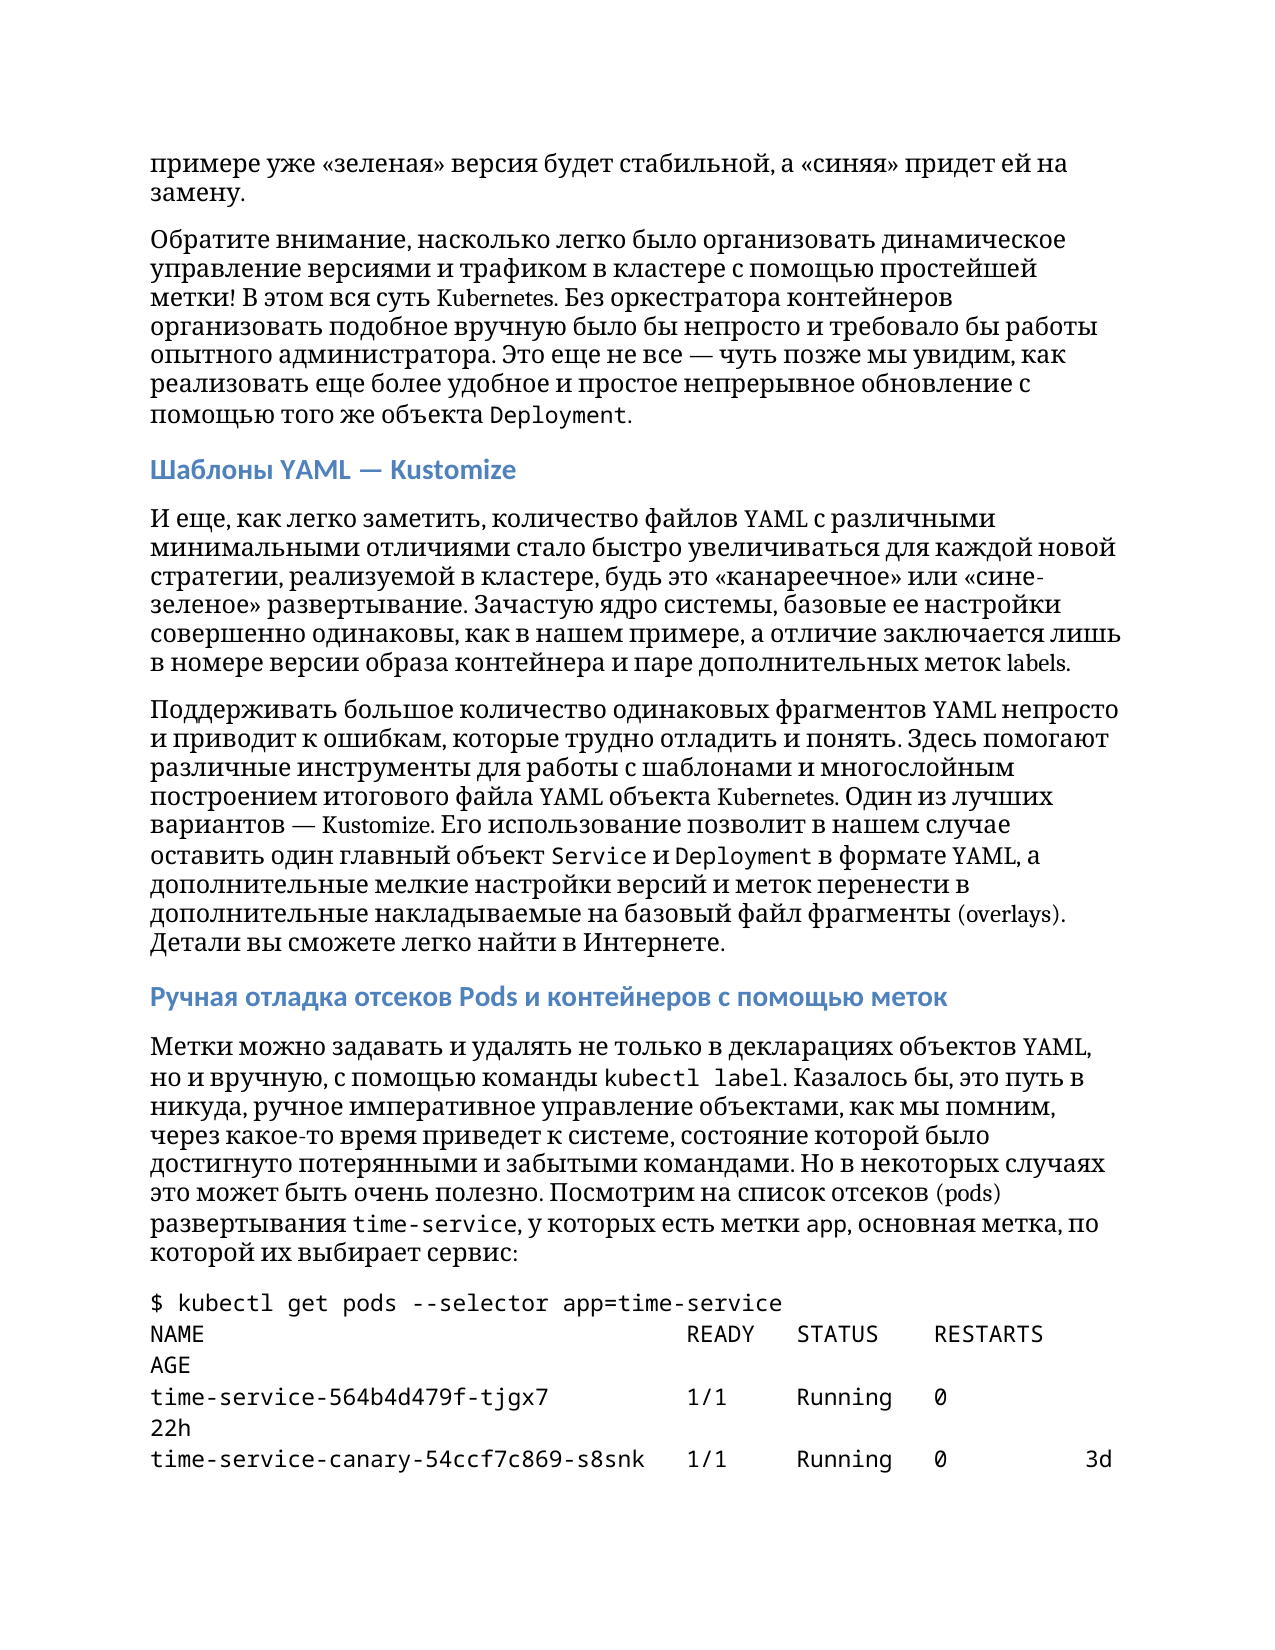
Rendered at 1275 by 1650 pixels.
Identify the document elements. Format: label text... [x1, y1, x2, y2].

subtitle Ручная отладка отсеков Pods и контейнеров с помощью меток [150, 978, 1125, 1014]
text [150, 150, 1125, 207]
subtitle Шаблоны YAML — Kustomize [150, 451, 1125, 486]
text Обратите внимание, насколько легко было организовать динамическое управление версиями и трафиком в кластере с помощью простейшей метки! В этом вся суть Kubernetes. Без оркестратора контейнеров организовать подобное вручную было бы непросто и требовало бы работы опытного администратора. Это еще не все — чуть позже мы увидим, как реализовать еще более удобное и простое непрерывное обновление с помощью того же объекта Deployment. [150, 226, 1125, 430]
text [150, 1287, 1125, 1474]
text Метки можно задавать и удалять не только в декларациях объектов YAML, но и вручную, с помощью команды kubectl label. Казалось бы, это путь в никуда, ручное императивное управление объектами, как мы помним, через какое-то время приведет к системе, состояние которой было достигнуто потерянными и забытыми командами. Но в некоторых случаях это может быть очень полезно. Посмотрим на список отсеков (pods) развертывания time-service, у которых есть метки app, основная метка, по которой их выбирает сервис: [150, 1033, 1125, 1268]
text И еще, как легко заметить, количество файлов YAML с различными минимальными отличиями стало быстро увеличиваться для каждой новой стратегии, реализуемой в кластере, будь это «канареечное» или «сине-зеленое» развертывание. Зачастую ядро системы, базовые ее настройки совершенно одинаковы, как в нашем примере, а отличие заключается лишь в номере версии образа контейнера и паре дополнительных меток labels. [150, 505, 1125, 678]
text Поддерживать большое количество одинаковых фрагментов YAML непросто и приводит к ошибкам, которые трудно отладить и понять. Здесь помогают различные инструменты для работы с шаблонами и многослойным построением итогового файла YAML объекта Kubernetes. Один из лучших вариантов — Kustomize. Его использование позволит в нашем случае оставить один главный объект Service и Deployment в формате YAML, а дополнительные мелкие настройки версий и меток перенести в дополнительные накладываемые на базовый файл фрагменты (overlays). Детали вы сможете легко найти в Интернете. [150, 696, 1125, 958]
